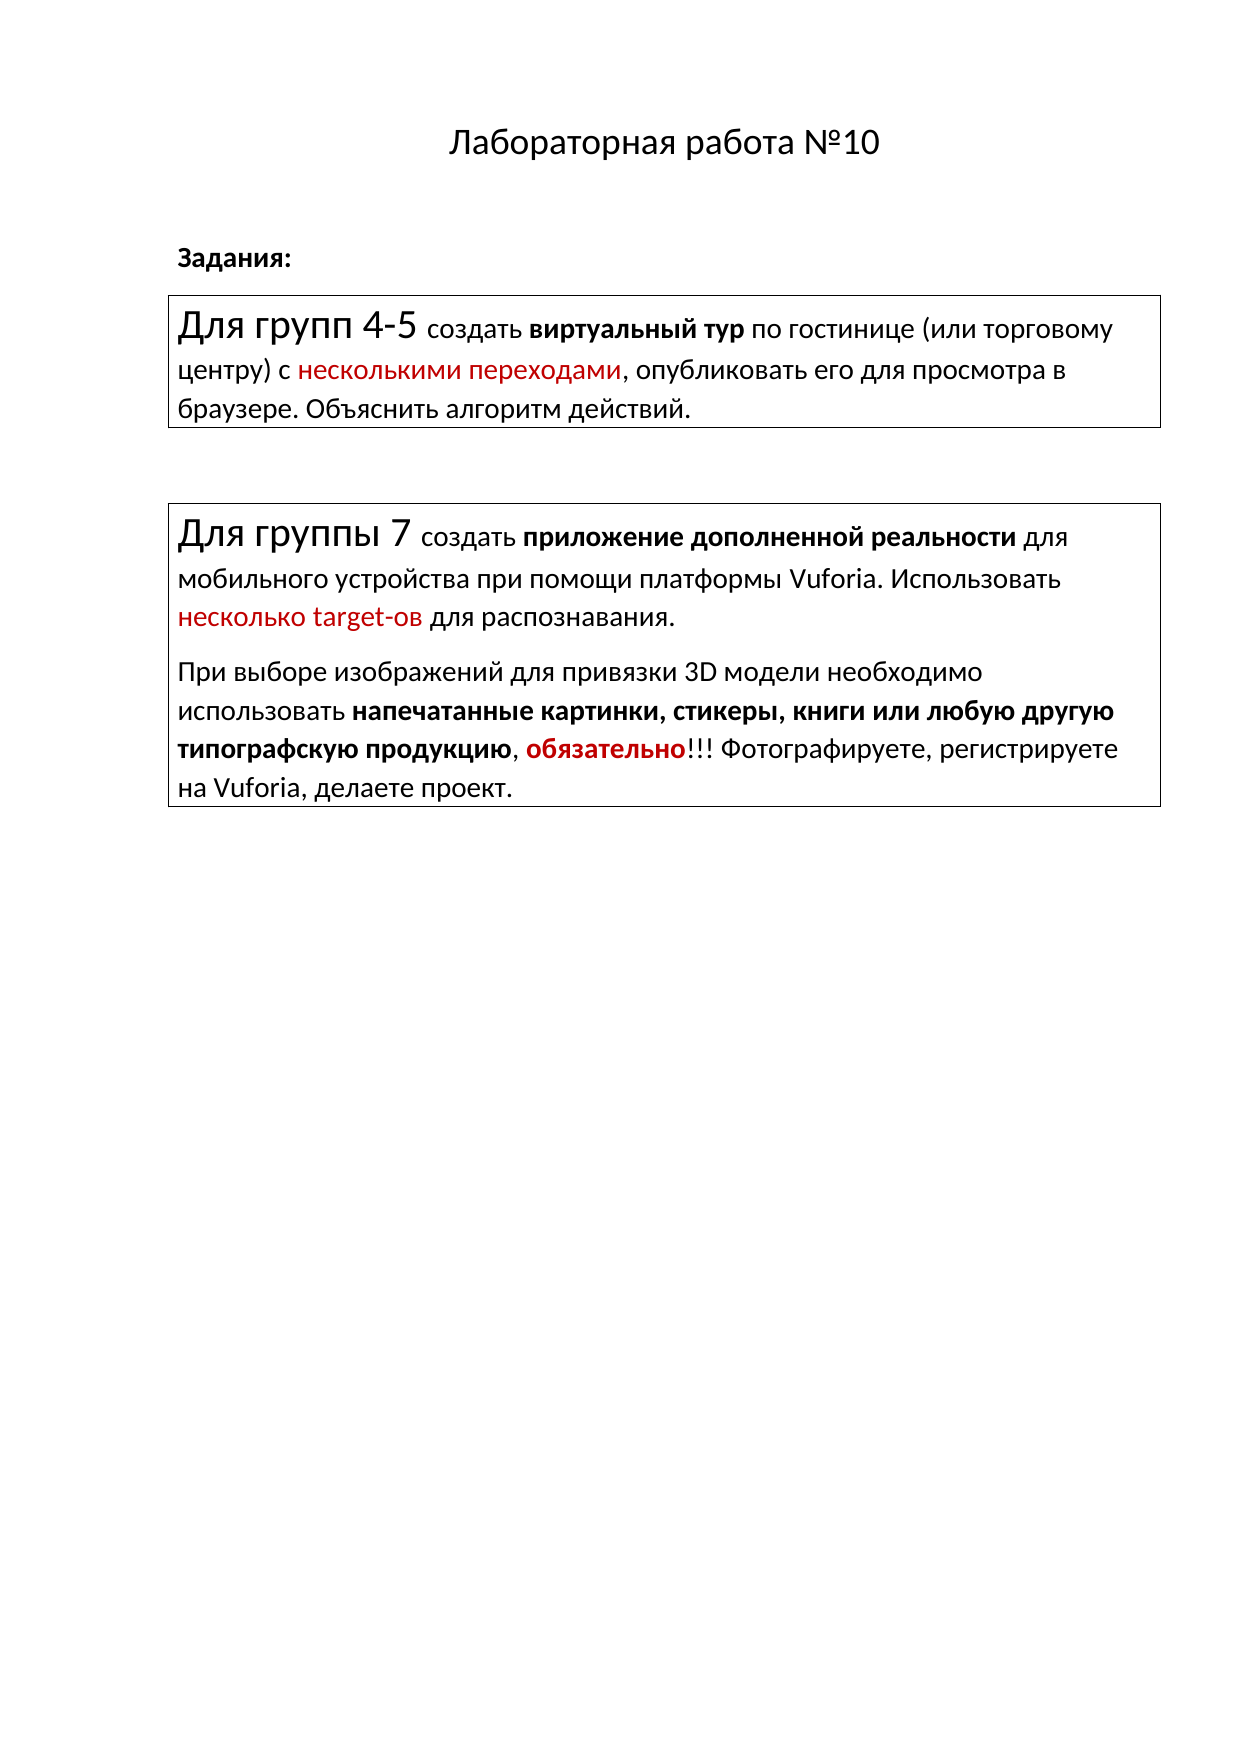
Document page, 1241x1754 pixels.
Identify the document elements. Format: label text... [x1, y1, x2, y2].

text Для групп 4-5 создать виртуальный тур по гостинице (или торговому центру) с несколькими переходами, опубликовать его для просмотра в браузере. Объяснить алгоритм действий. [169, 296, 1160, 427]
text При выборе изображений для привязки 3D модели необходимо использовать напечатанные картинки, стикеры, книги или любую другую типографскую продукцию, обязательно!!! Фотографируете, регистрируете на Vuforia, делаете проект. [169, 650, 1160, 806]
text Для группы 7 создать приложение дополненной реальности для мобильного устройства при помощи платформы Vuforia. Использовать несколько target-ов для распознавания. [169, 504, 1160, 634]
text Лабораторная работа №10 [177, 118, 1152, 164]
text Задания: [177, 239, 1152, 275]
